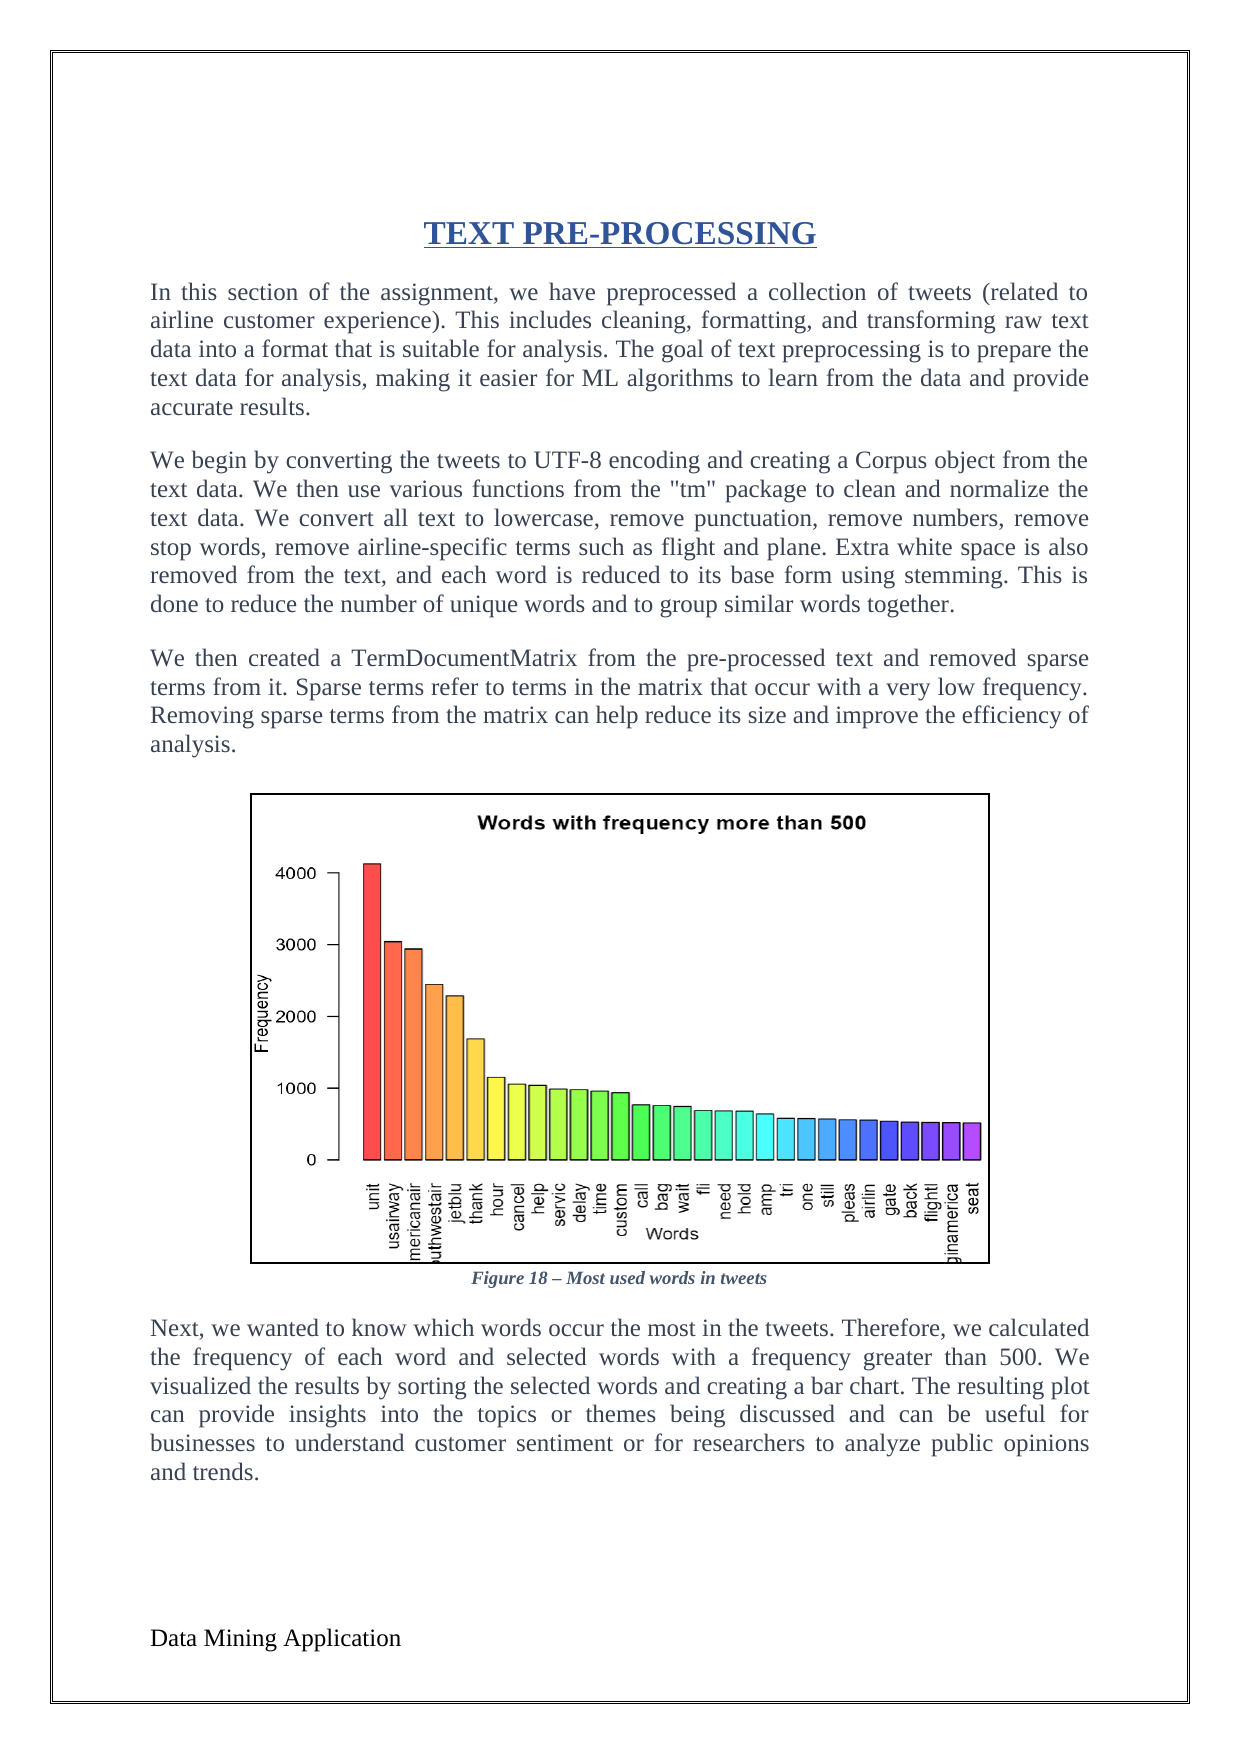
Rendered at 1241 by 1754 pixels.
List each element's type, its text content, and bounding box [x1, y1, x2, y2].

text We begin by converting the tweets to UTF-8 encoding and creating a Corpus object from the text data. We then use various functions from the "tm" package to clean and normalize the text data. We convert all text to lowercase, remove punctuation, remove numbers, remove stop words, remove airline-specific terms such as flight and plane. Extra white space is also removed from the text, and each word is reduced to its base form using stemming. This is done to reduce the number of unique words and to group similar words together. [150, 445, 1090, 618]
text TEXT PRE-PROCESSING [150, 213, 1090, 252]
text We then created a TermDocumentMatrix from the pre-processed text and removed sparse terms from it. Sparse terms refer to terms in the matrix that occur with a very low frequency. Removing sparse terms from the matrix can help reduce its size and improve the efficiency of analysis. [150, 643, 1090, 758]
text Figure 18 – Most used words in tweets [150, 1267, 1090, 1288]
text In this section of the assignment, we have preprocessed a collection of tweets (related to airline customer experience). This includes cleaning, formatting, and transforming raw text data into a format that is suitable for analysis. The goal of text preprocessing is to prepare the text data for analysis, making it easier for ML algorithms to learn from the data and provide accurate results. [150, 277, 1090, 420]
picture [252, 795, 988, 1262]
text Next, we wanted to know which words occur the most in the tweets. Therefore, we calculated the frequency of each word and selected words with a frequency greater than 500. We visualized the results by sorting the selected words and creating a bar chart. The resulting plot can provide insights into the topics or themes being discussed and can be useful for businesses to understand customer sentiment or for researchers to analyze public opinions and trends. [150, 1313, 1090, 1486]
